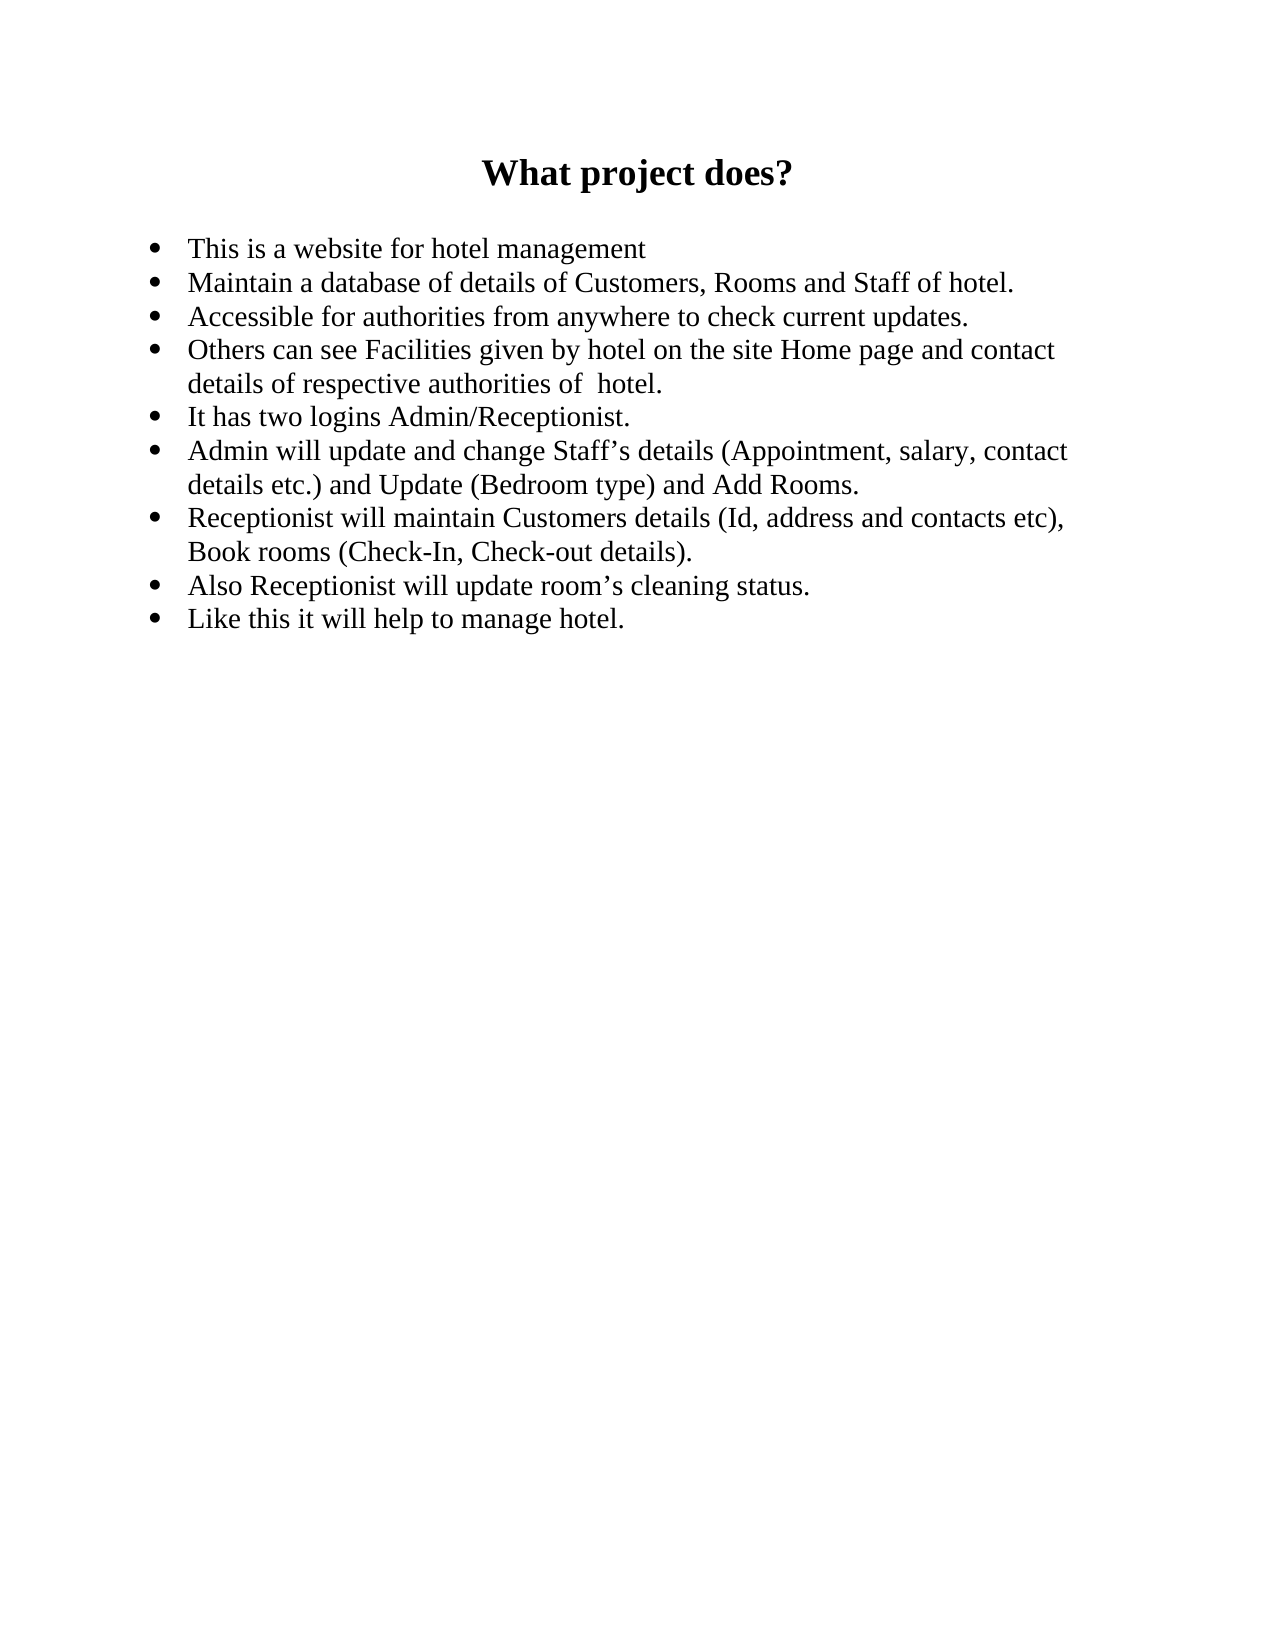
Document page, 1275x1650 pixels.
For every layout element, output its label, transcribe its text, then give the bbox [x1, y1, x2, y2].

list Also Receptionist will update room’s cleaning status. [150, 568, 1125, 601]
list Others can see Facilities given by hotel on the site Home page and contact details of respective authorities of hotel. [150, 332, 1125, 399]
list This is a website for hotel management [150, 231, 1125, 265]
list Maintain a database of details of Customers, Rooms and Staff of hotel. [150, 265, 1125, 299]
list Like this it will help to manage hotel. [150, 601, 1125, 635]
list Accessible for authorities from anywhere to check current updates. [150, 299, 1125, 332]
text What project does? [150, 150, 1125, 193]
list Receptionist will maintain Customers details (Id, address and contacts etc), Book rooms (Check-In, Check-out details). [150, 500, 1125, 568]
list Admin will update and change Staff’s details (Appointment, salary, contact details etc.) and Update (Bedroom type) and Add Rooms. [150, 433, 1125, 500]
list It has two logins Admin/Receptionist. [150, 399, 1125, 433]
